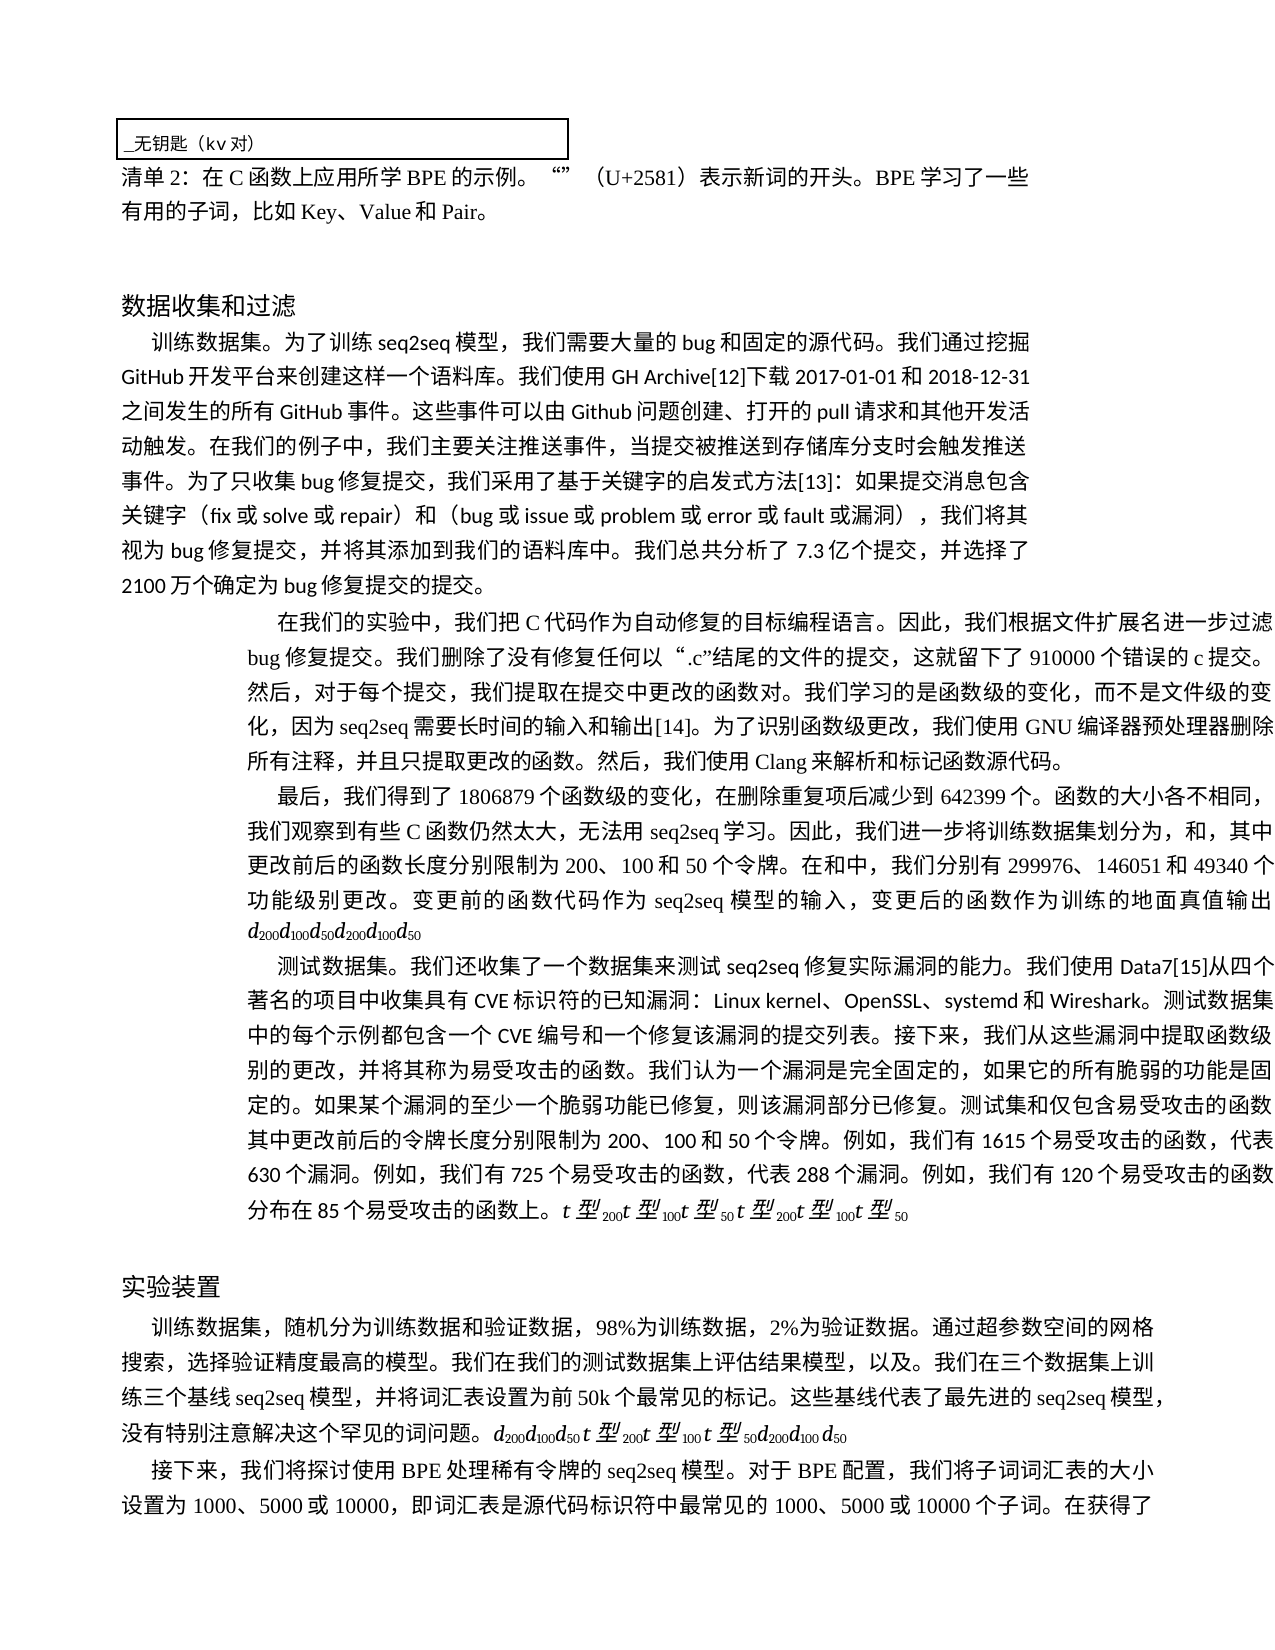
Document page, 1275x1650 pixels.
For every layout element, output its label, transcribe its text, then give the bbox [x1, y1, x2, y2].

text 训练数据集。为了训练seq2seq模型，我们需要大量的bug和固定的源代码。我们通过挖掘GitHub开发平台来创建这样一个语料库。我们使用GH Archive[12]下载2017-01-01和2018-12-31之间发生的所有GitHub事件。这些事件可以由Github问题创建、打开的pull请求和其他开发活动触发。在我们的例子中，我们主要关注推送事件，当提交被推送到存储库分支时会触发推送事件。为了只收集bug修复提交，我们采用了基于关键字的启发式方法[13]：如果提交消息包含关键字（fix或solve或repair）和（bug或issue或problem或error或fault或漏洞），我们将其视为bug修复提交，并将其添加到我们的语料库中。我们总共分析了7.3亿个提交，并选择了2100万个确定为bug修复提交的提交。 [121, 324, 1030, 600]
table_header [118, 120, 567, 157]
subtitle 实验装置 [121, 1267, 1275, 1303]
text 测试数据集。我们还收集了一个数据集来测试seq2seq修复实际漏洞的能力。我们使用Data7[15]从四个著名的项目中收集具有CVE标识符的已知漏洞：Linux kernel、OpenSSL、systemd和Wireshark。测试数据集中的每个示例都包含一个CVE编号和一个修复该漏洞的提交列表。接下来，我们从这些漏洞中提取函数级别的更改，并将其称为易受攻击的函数。我们认为一个漏洞是完全固定的，如果它的所有脆弱的功能是固定的。如果某个漏洞的至少一个脆弱功能已修复，则该漏洞部分已修复。测试集和仅包含易受攻击的函数，其中更改前后的令牌长度分别限制为200、100和50个令牌。例如，我们有1615个易受攻击的函数，代表630个漏洞。例如，我们有725个易受攻击的函数，代表288个漏洞。例如，我们有120个易受攻击的函数，分布在85个易受攻击的函数上。t型200t型100t型50 t型200t型100t型50 [247, 949, 1275, 1226]
text 清单2：在C函数上应用所学BPE的示例。“”（U+2581）表示新词的开头。BPE学习了一些有用的子词，比如Key、Value和Pair。 [121, 159, 1030, 226]
text 最后，我们得到了1806879个函数级的变化，在删除重复项后减少到642399个。函数的大小各不相同，我们观察到有些C函数仍然太大，无法用seq2seq学习。因此，我们进一步将训练数据集划分为，和，其中更改前后的函数长度分别限制为200、100和50个令牌。在和中，我们分别有299976、146051和49340个功能级别更改。变更前的函数代码作为seq2seq模型的输入，变更后的函数作为训练的地面真值输出。d200d100d50d200d100d50 [247, 779, 1275, 944]
subtitle 数据收集和过滤 [121, 286, 1275, 322]
text 训练数据集，随机分为训练数据和验证数据，98%为训练数据，2%为验证数据。通过超参数空间的网格搜索，选择验证精度最高的模型。我们在我们的测试数据集上评估结果模型，以及。我们在三个数据集上训练三个基线seq2seq模型，并将词汇表设置为前50k个最常见的标记。这些基线代表了最先进的seq2seq模型，没有特别注意解决这个罕见的词问题。d200d100d50 t型200t型100 t型50d200d100 d50 [121, 1310, 1154, 1448]
text 在我们的实验中，我们把C代码作为自动修复的目标编程语言。因此，我们根据文件扩展名进一步过滤bug修复提交。我们删除了没有修复任何以“.c”结尾的文件的提交，这就留下了910000个错误的c提交。然后，对于每个提交，我们提取在提交中更改的函数对。我们学习的是函数级的变化，而不是文件级的变化，因为seq2seq需要长时间的输入和输出[14]。为了识别函数级更改，我们使用GNU编译器预处理器删除所有注释，并且只提取更改的函数。然后，我们使用Clang来解析和标记函数源代码。 [247, 605, 1275, 776]
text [121, 1453, 1155, 1520]
